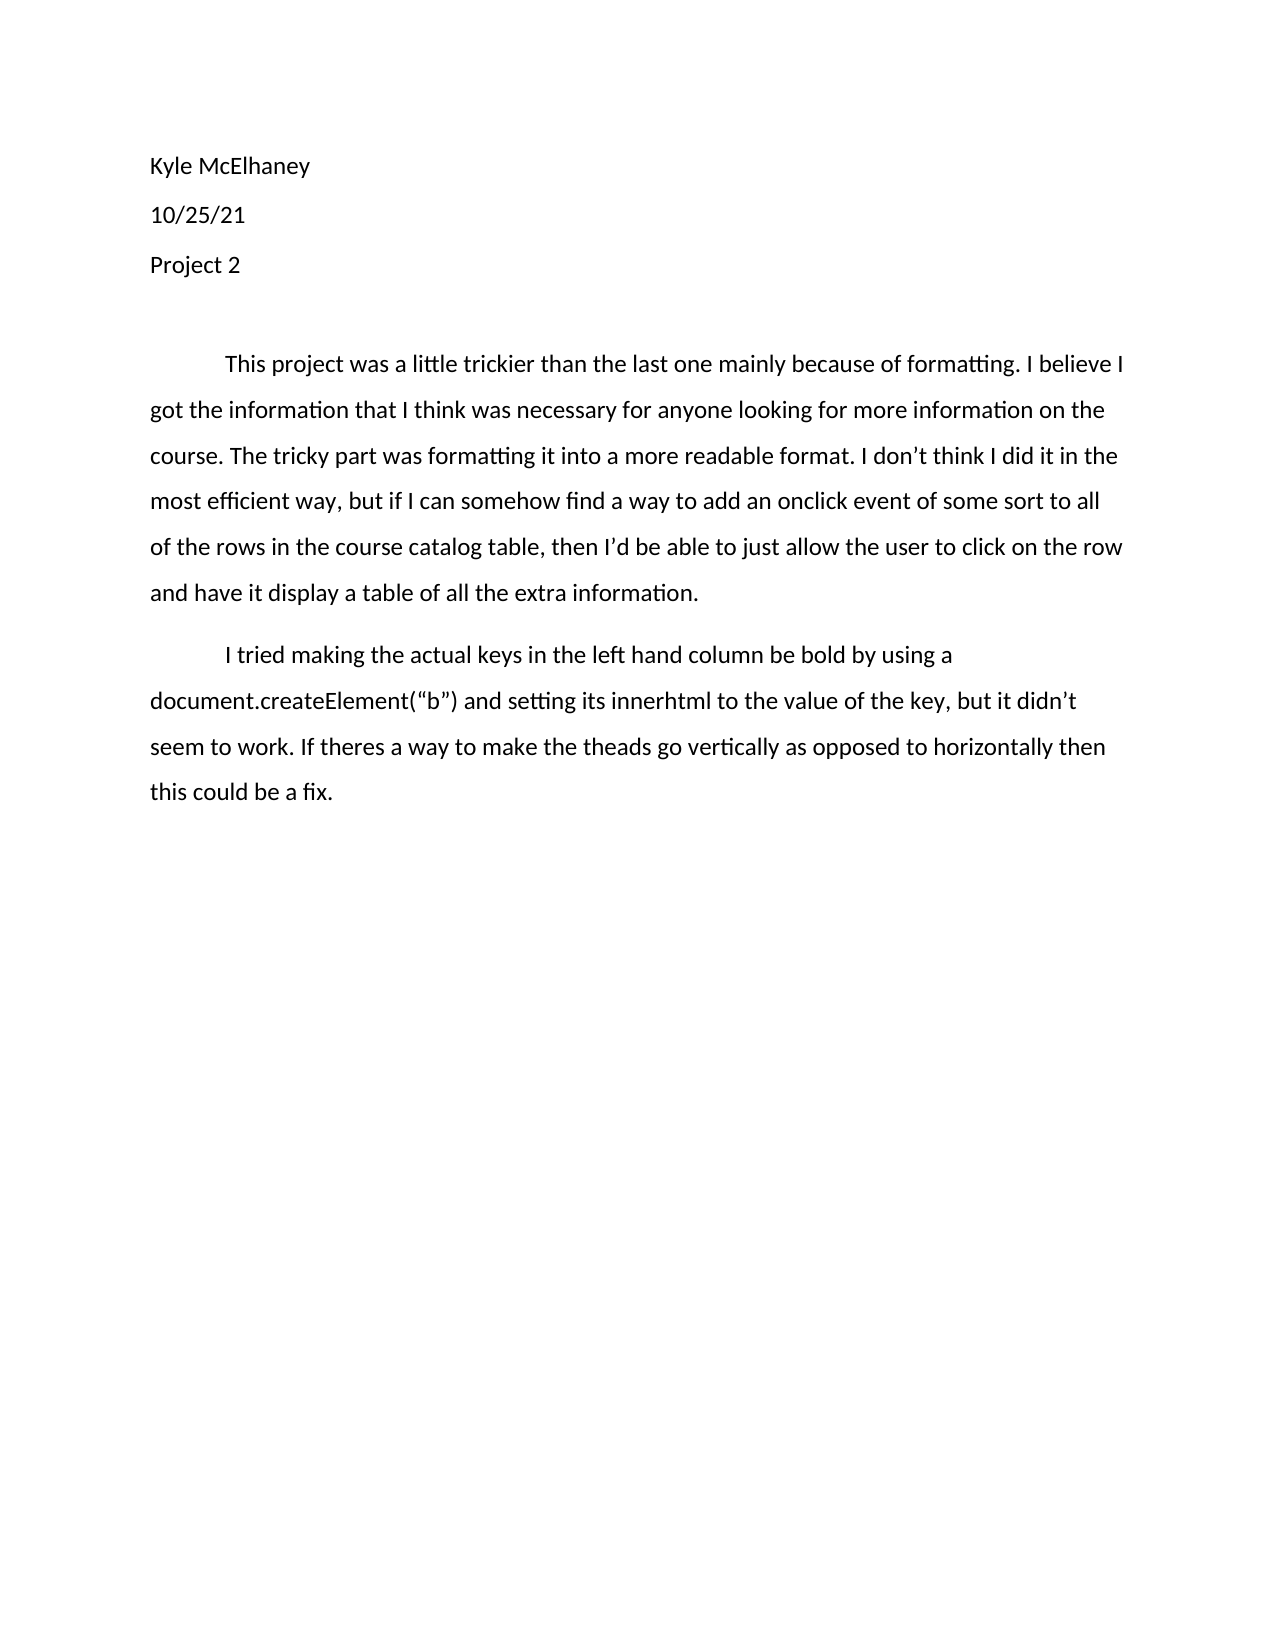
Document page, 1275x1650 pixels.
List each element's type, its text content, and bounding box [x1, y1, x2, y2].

text I tried making the actual keys in the left hand column be bold by using a document.createElement(“b”) and setting its innerhtml to the value of the key, but it didn’t seem to work. If theres a way to make the theads go vertically as opposed to horizontally then this could be a fix. [150, 639, 1125, 807]
text Kyle McElhaney [150, 150, 1125, 181]
text This project was a little trickier than the last one mainly because of formatting. I believe I got the information that I think was necessary for anyone looking for more information on the course. The tricky part was formatting it into a more readable format. I don’t think I did it in the most efficient way, but if I can somehow find a way to add an onclick event of some sort to all of the rows in the course catalog table, then I’d be able to just allow the user to click on the row and have it display a table of all the extra information. [150, 348, 1125, 607]
text 10/25/21 [150, 199, 1125, 230]
text Project 2 [150, 249, 1125, 280]
